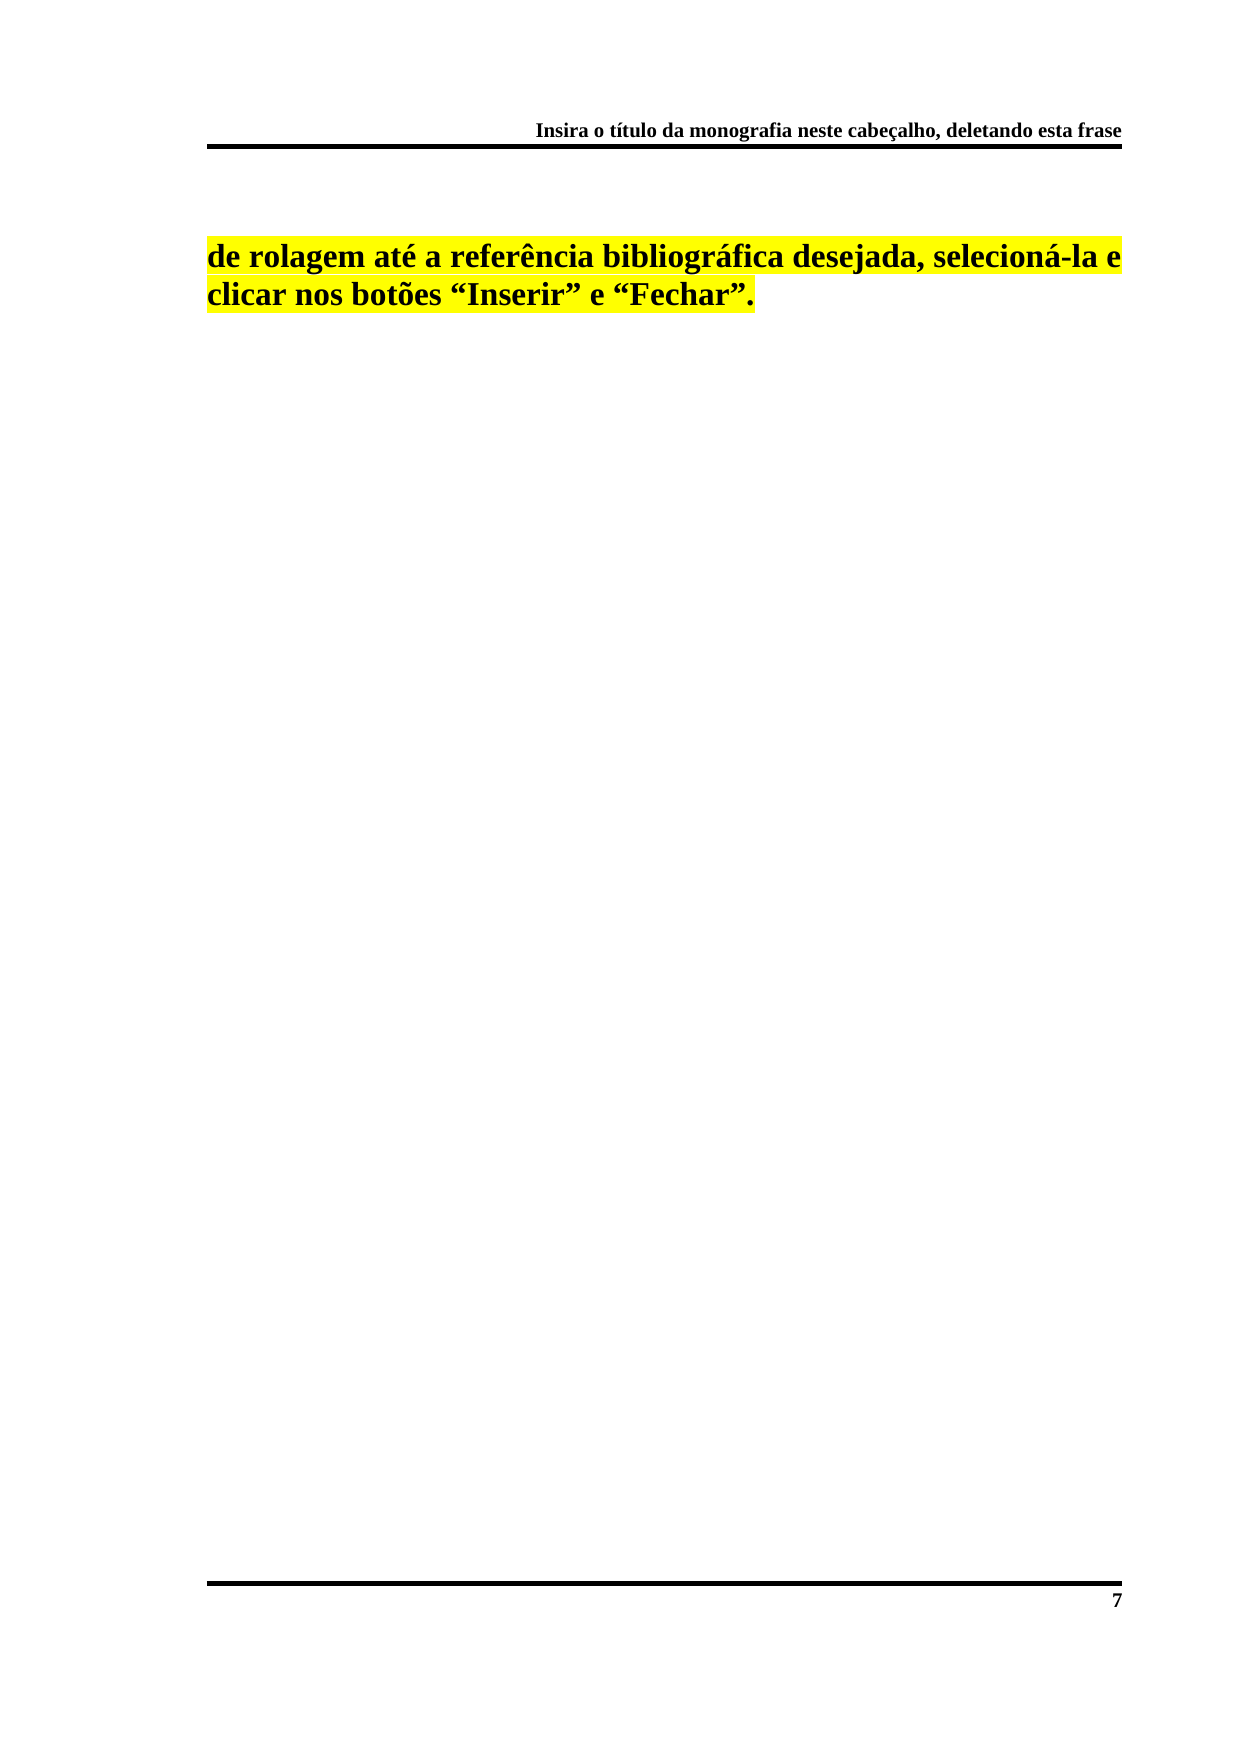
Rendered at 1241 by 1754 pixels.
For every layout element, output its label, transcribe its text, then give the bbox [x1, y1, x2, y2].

text Os campos “Tipo de referência:” e “Inserir referência para:” devem estar com as opções “Item numerado” e “Número do parágrafo” selecionadas. Nesse ponto, basta descer com a barra de rolagem até a referência bibliográfica desejada, selecioná-la e clicar nos botões “Inserir” e “Fechar”. [207, 274, 1122, 313]
